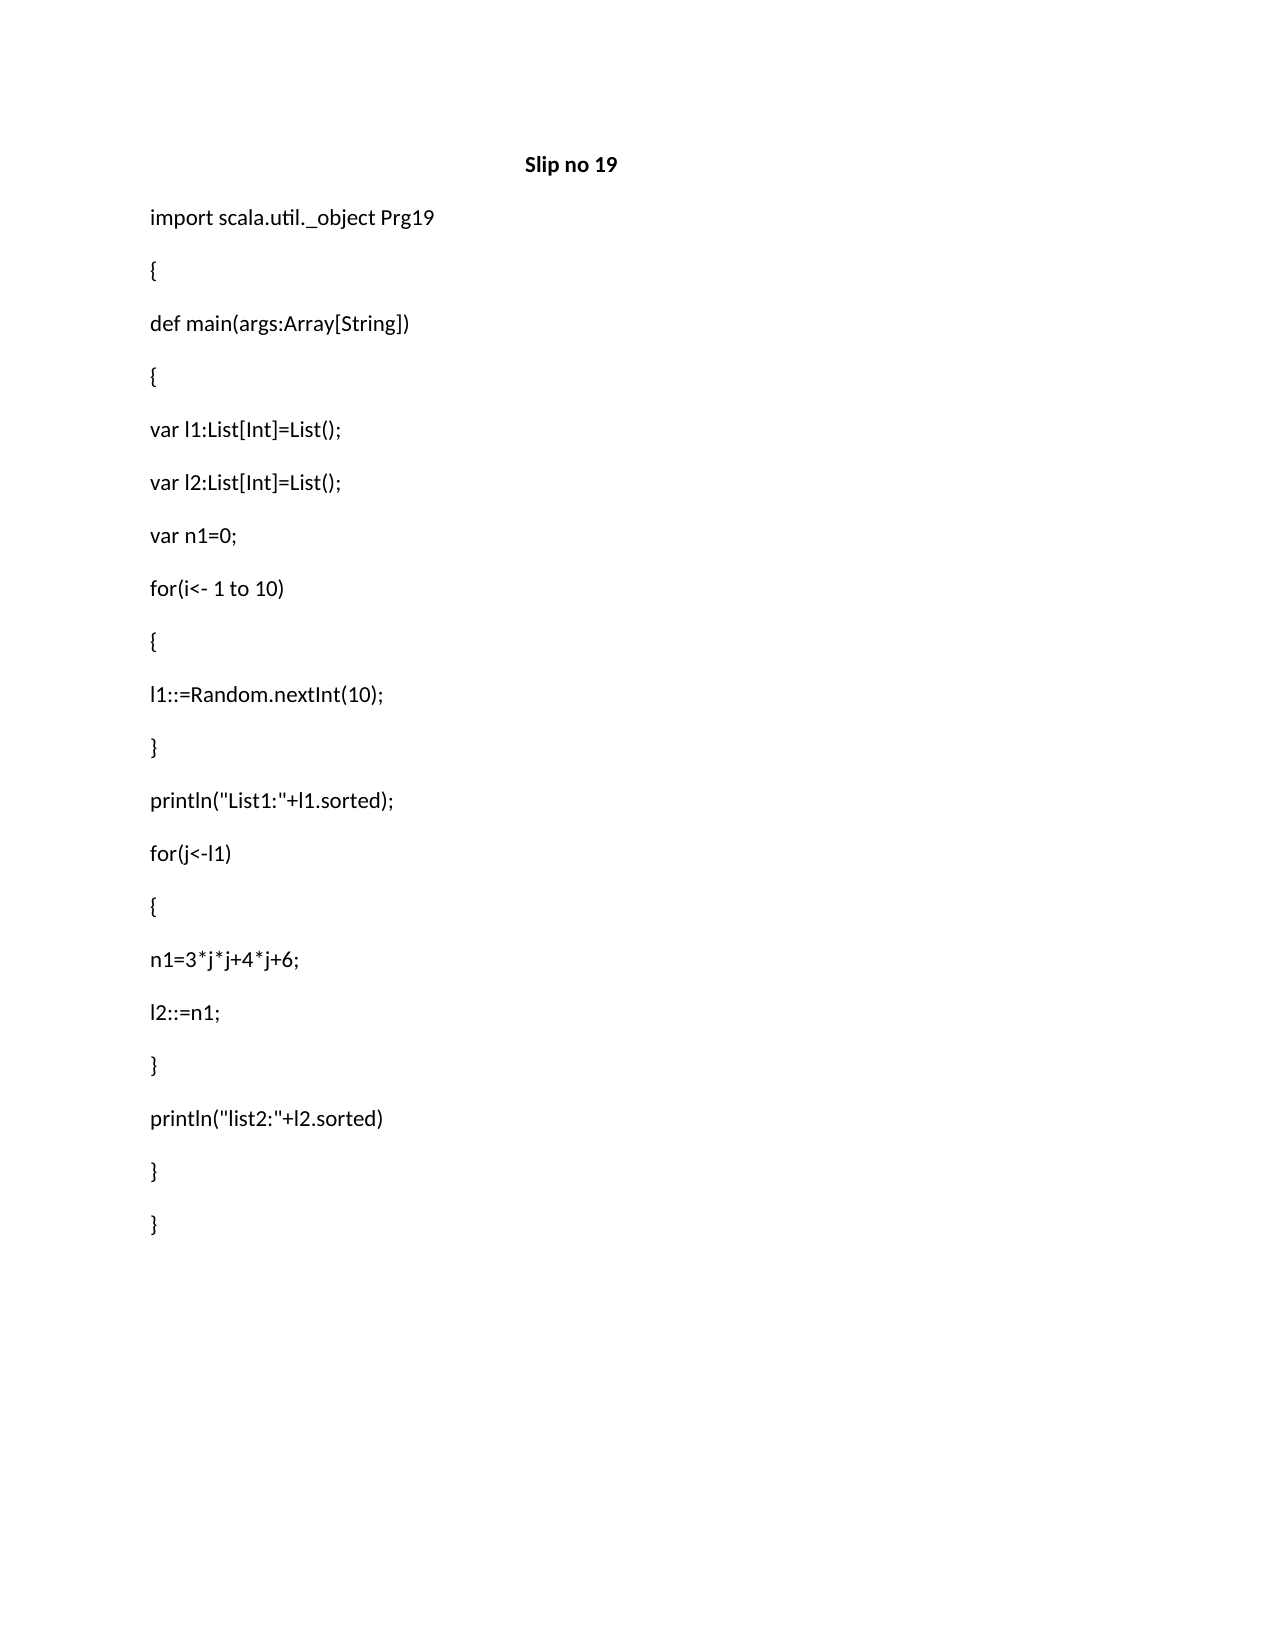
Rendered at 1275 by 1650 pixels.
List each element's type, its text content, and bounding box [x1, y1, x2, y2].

text def main(args:Array[String]) [150, 309, 1125, 337]
text n1=3*j*j+4*j+6; [150, 945, 1125, 973]
text import scala.util._object Prg19 [150, 203, 1125, 231]
text } [150, 1051, 1125, 1079]
text { [150, 362, 1125, 390]
text { [150, 627, 1125, 655]
text } [150, 1157, 1125, 1185]
text l2::=n1; [150, 998, 1125, 1026]
text } [150, 1210, 1125, 1238]
text var n1=0; [150, 521, 1125, 549]
text { [150, 256, 1125, 284]
text for(j<-l1) [150, 839, 1125, 867]
text println("list2:"+l2.sorted) [150, 1104, 1125, 1132]
text var l2:List[Int]=List(); [150, 468, 1125, 496]
text println("List1:"+l1.sorted); [150, 786, 1125, 814]
text for(i<- 1 to 10) [150, 574, 1125, 602]
text } [150, 733, 1125, 761]
text { [150, 892, 1125, 920]
text var l1:List[Int]=List(); [150, 415, 1125, 443]
text l1::=Random.nextInt(10); [150, 680, 1125, 708]
text Slip no 19 [450, 150, 1125, 178]
